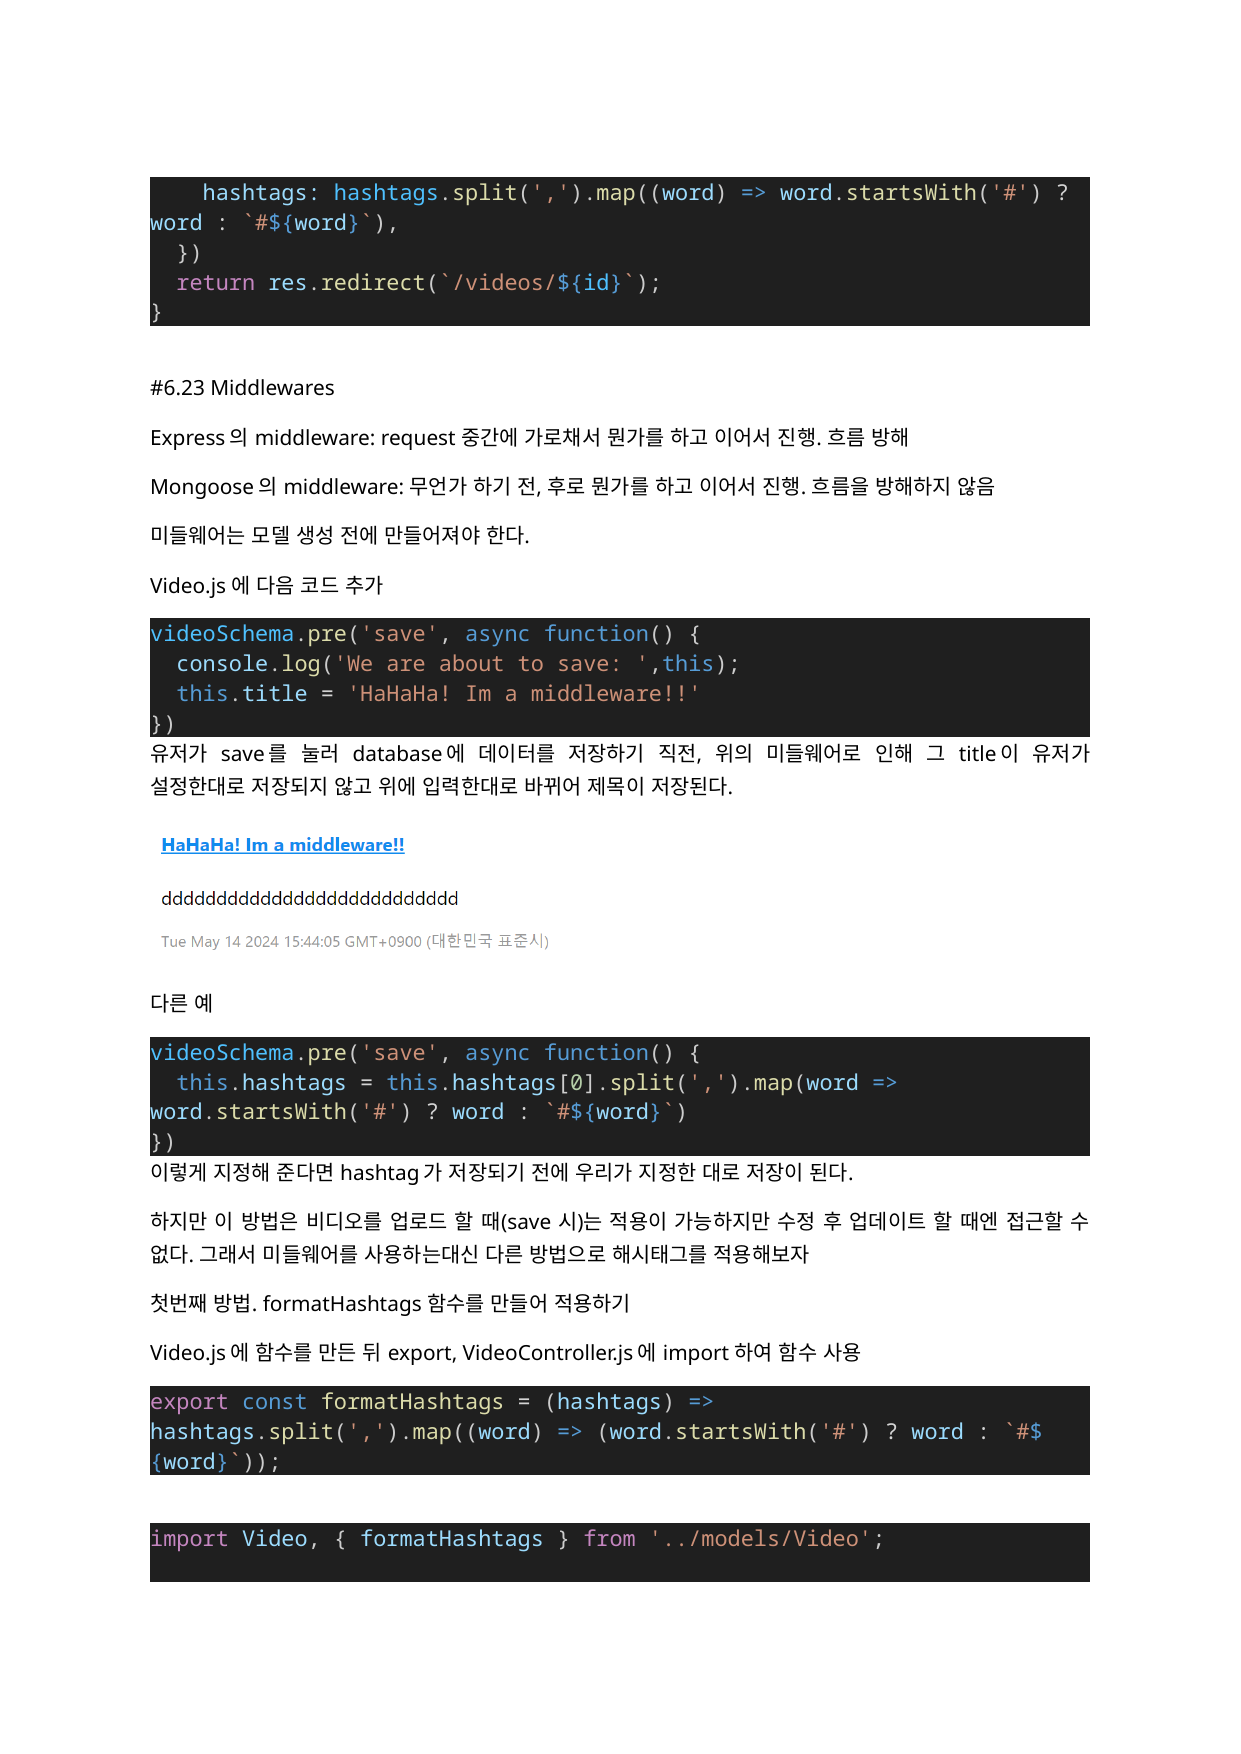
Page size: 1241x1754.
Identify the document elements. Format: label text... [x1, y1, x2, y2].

text videoSchema.pre('save', async function() { [150, 1037, 1090, 1066]
text this.hashtags = this.hashtags[0].split(',').map(word => word.startsWith('#') ? word : `#${word}`) [150, 1066, 1090, 1126]
text Express의 middleware: request 중간에 가로채서 뭔가를 하고 이어서 진행. 흐름 방해 [150, 421, 1090, 451]
text videoSchema.pre('save', async function() { [150, 618, 1090, 648]
text console.log('We are about to save: ',this); [150, 648, 1090, 678]
text return res.redirect(`/videos/${id}`); [150, 267, 1090, 296]
text } [150, 296, 1090, 326]
text }) [150, 237, 1090, 267]
text 첫번째 방법. formatHashtags 함수를 만들어 적용하기 [150, 1287, 1090, 1318]
text #6.23 Middlewares [150, 373, 1090, 402]
text 이렇게 지정해 준다면 hashtag가 저장되기 전에 우리가 지정한 대로 저장이 된다. [150, 1156, 1090, 1186]
text hashtags: hashtags.split(',').map((word) => word.startsWith('#') ? word : `#${word}`), [150, 177, 1090, 237]
text 미들웨어는 모델 생성 전에 만들어져야 한다. [150, 519, 1090, 550]
text 하지만 이 방법은 비디오를 업로드 할 때(save 시)는 적용이 가능하지만 수정 후 업데이트 할 때엔 접근할 수 없다. 그래서 미들웨어를 사용하는대신 다른 방법으로 해시태그를 적용해보자 [150, 1205, 1090, 1268]
text Video.js에 함수를 만든 뒤 export, VideoController.js에 import 하여 함수 사용 [150, 1337, 1090, 1367]
text 다른 예 [150, 987, 1090, 1018]
text Video.js 에 다음 코드 추가 [150, 569, 1090, 599]
text Mongoose의 middleware: 무언가 하기 전, 후로 뭔가를 하고 이어서 진행. 흐름을 방해하지 않음 [150, 470, 1090, 500]
text }) [150, 1126, 1090, 1156]
picture [150, 819, 662, 969]
text this.title = 'HaHaHa! Im a middleware!!' [150, 678, 1090, 708]
text 유저가 save를 눌러 database에 데이터를 저장하기 직전, 위의 미들웨어로 인해 그 title이 유저가 설정한대로 저장되지 않고 위에 입력한대로 바뀌어 제목이 저장된다. [150, 737, 1090, 800]
text export const formatHashtags = (hashtags) => hashtags.split(',').map((word) => (word.startsWith('#') ? word : `#${word}`)); [150, 1386, 1090, 1475]
text import Video, { formatHashtags } from '../models/Video'; [150, 1523, 1090, 1552]
text }) [150, 708, 1090, 737]
